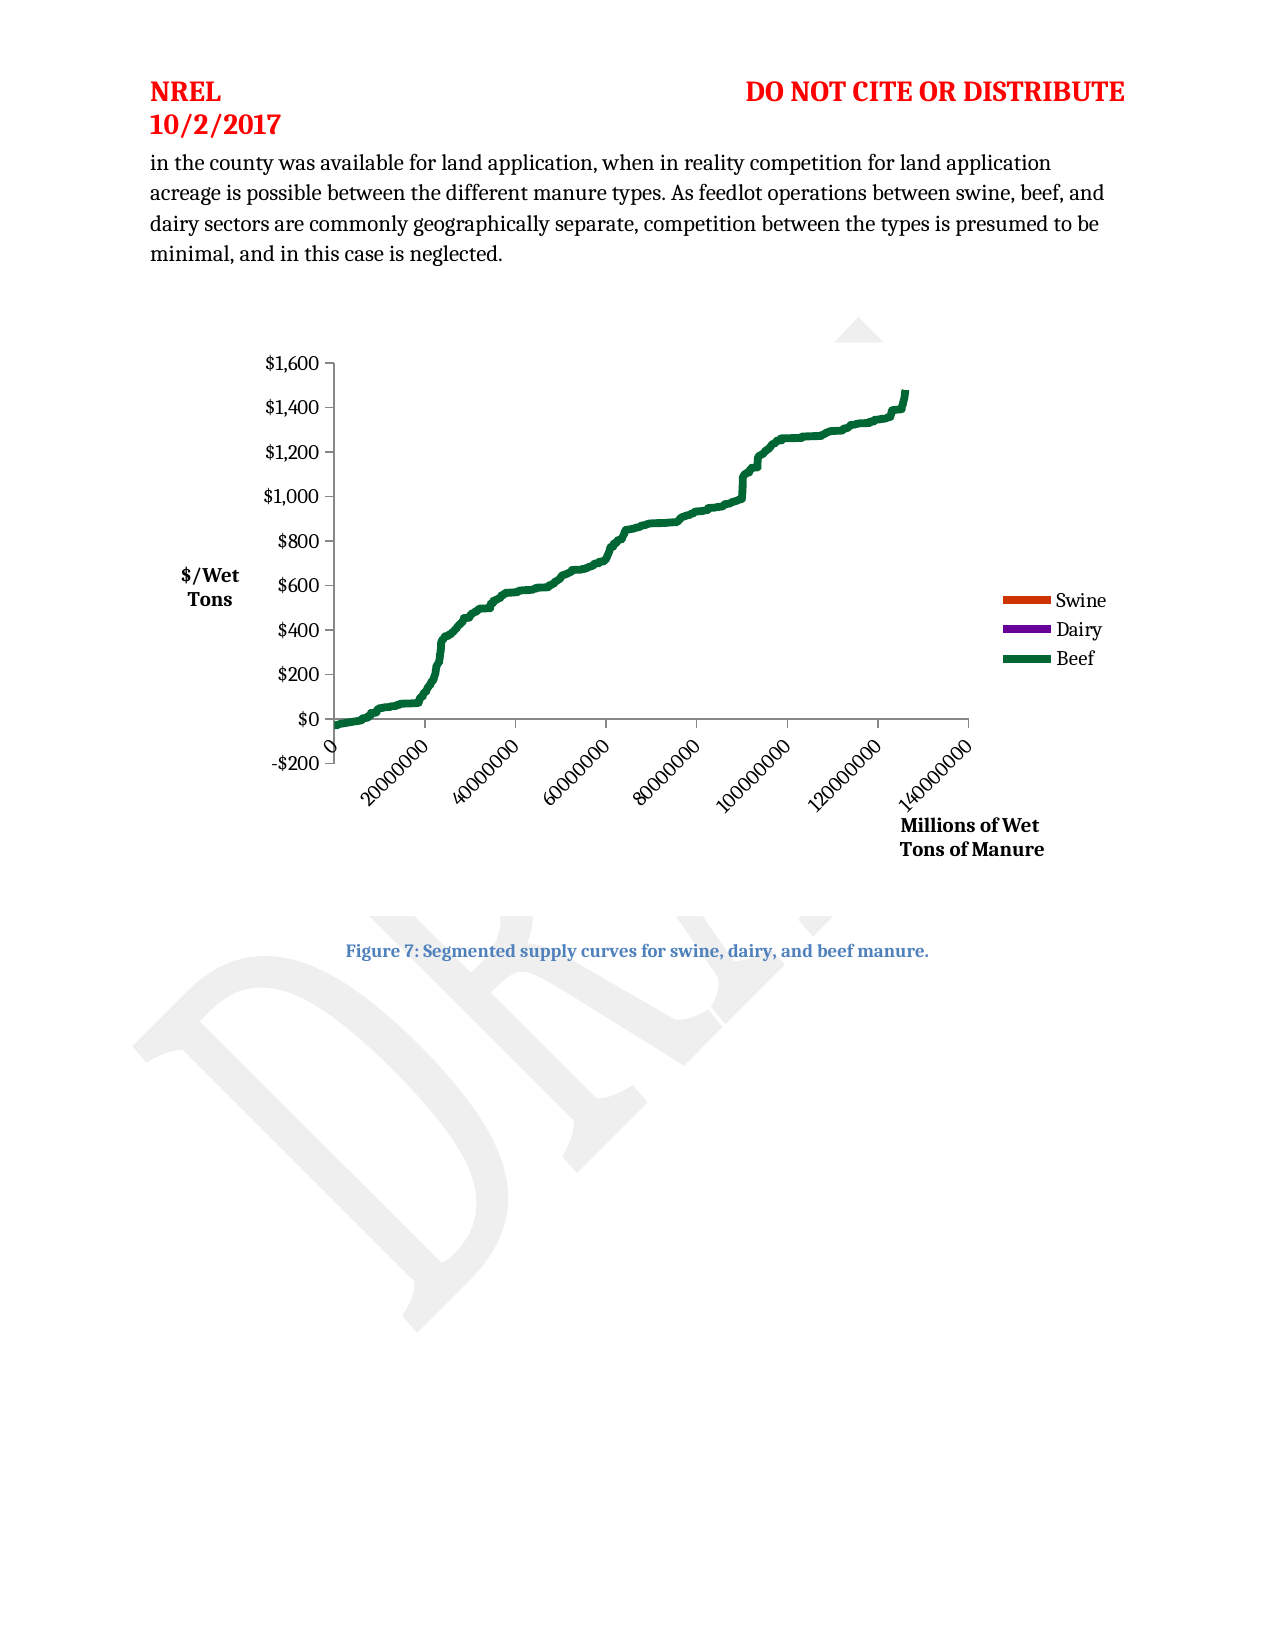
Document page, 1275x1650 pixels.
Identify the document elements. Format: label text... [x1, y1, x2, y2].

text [150, 150, 1125, 267]
text Figure 7: Segmented supply curves for swine, dairy, and beef manure. [150, 941, 1125, 962]
